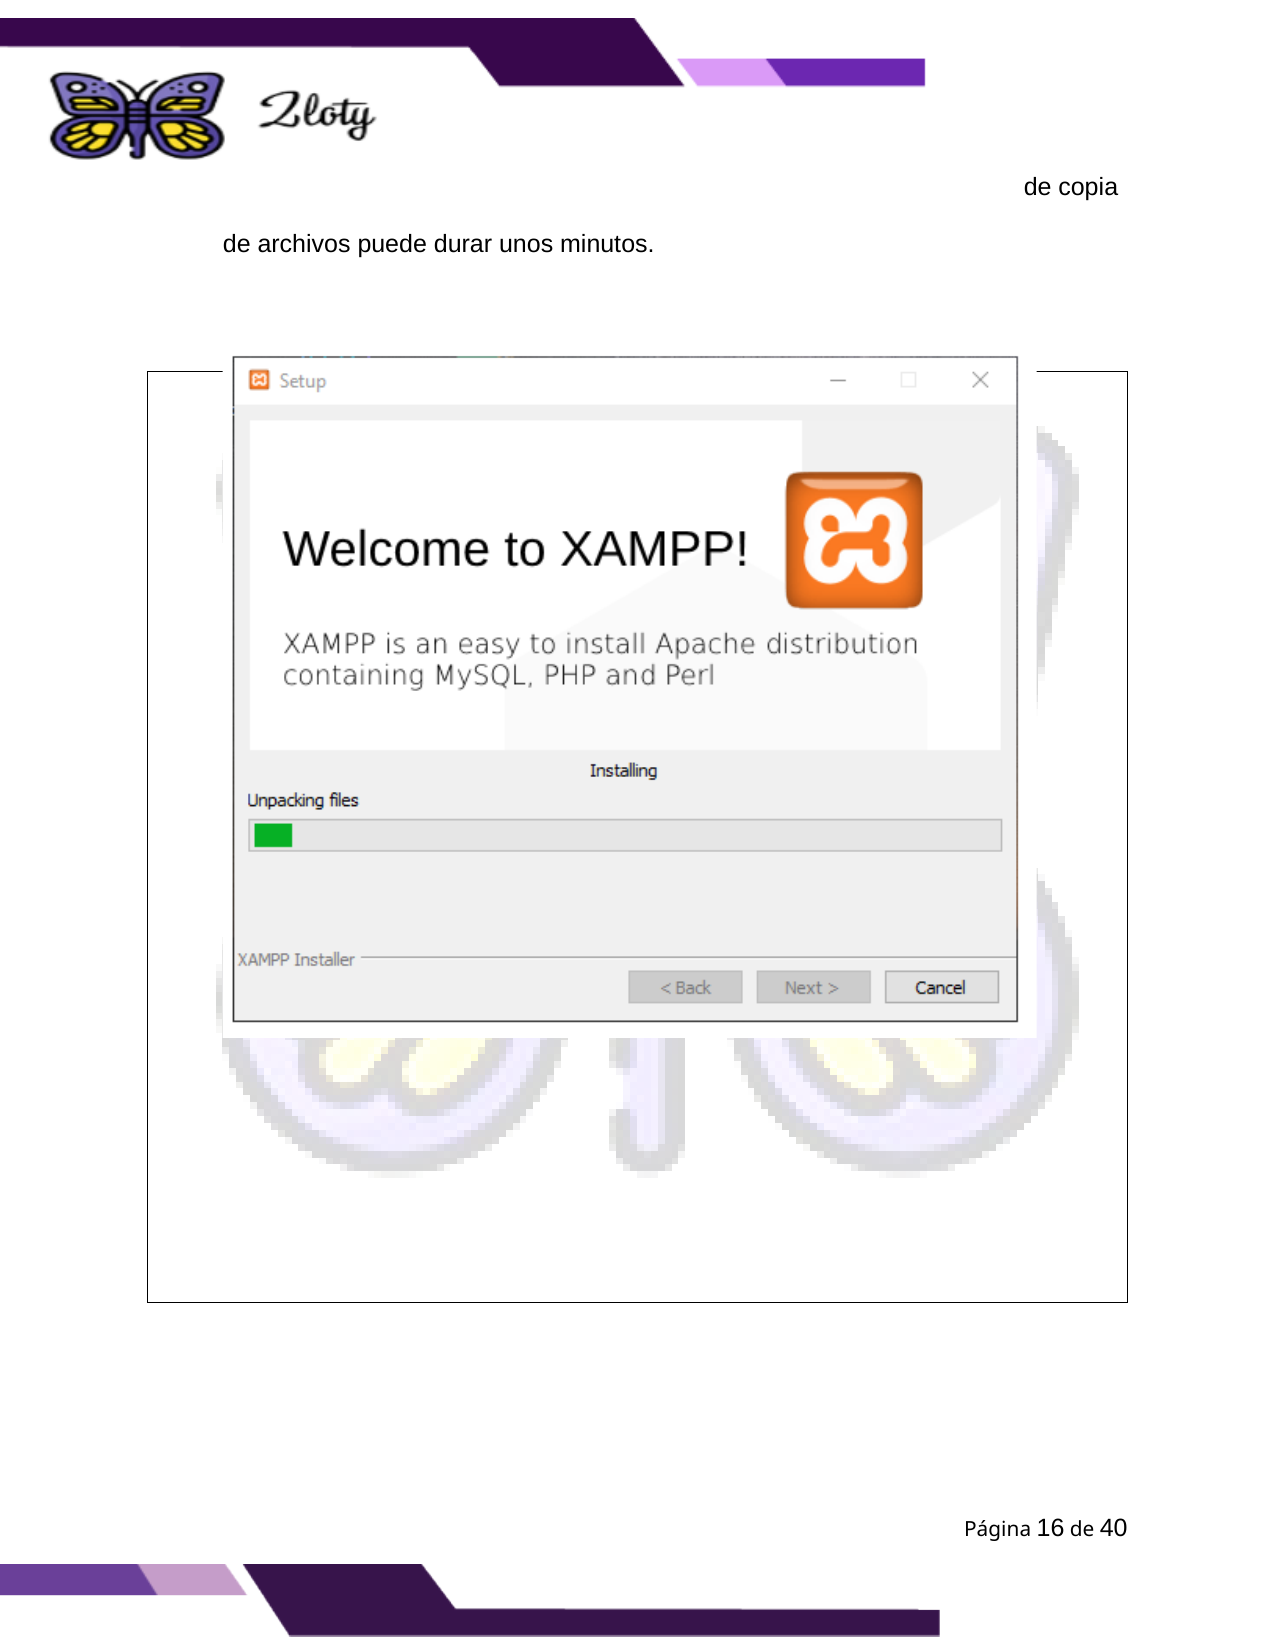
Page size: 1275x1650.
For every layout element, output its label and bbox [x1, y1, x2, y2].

picture [0, 1564, 940, 1637]
picture [0, 18, 930, 185]
list [185, 172, 1127, 258]
picture [222, 344, 1037, 1038]
